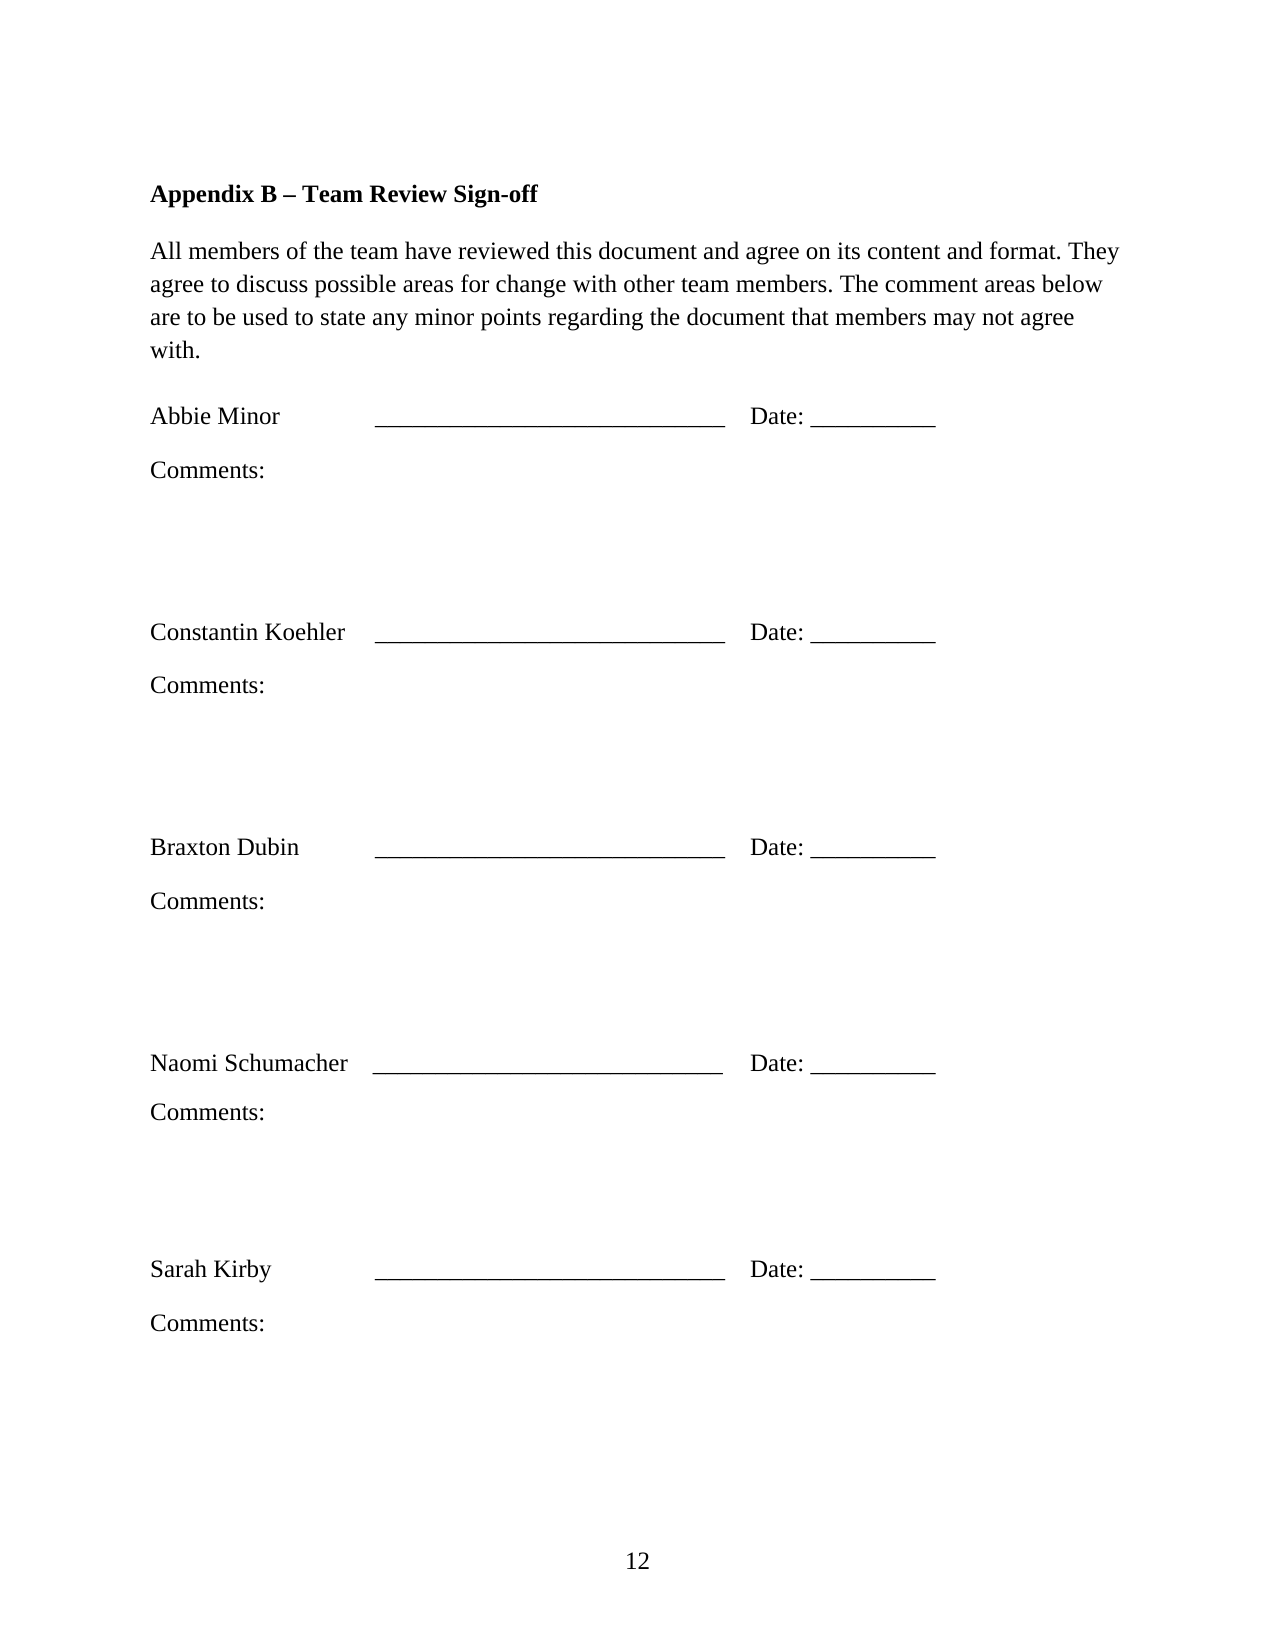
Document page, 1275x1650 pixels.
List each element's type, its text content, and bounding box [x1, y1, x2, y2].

text Comments: [150, 1097, 1125, 1126]
text Sarah Kirby ____________________________ Date: __________ [150, 1254, 1125, 1283]
text Braxton Dubin ____________________________ Date: __________ [150, 832, 1125, 861]
text All members of the team have reviewed this document and agree on its content and format. They agree to discuss possible areas for change with other team members. The comment areas below are to be used to state any minor points regarding the document that members may not agree with. [150, 236, 1125, 364]
text Comments: [150, 1308, 1125, 1337]
text Naomi Schumacher ____________________________ Date: __________ [150, 1048, 1125, 1076]
text Abbie Minor ____________________________ Date: __________ [150, 401, 1125, 430]
text Comments: [150, 455, 1125, 484]
subtitle Appendix B – Team Review Sign-off [150, 179, 1125, 207]
text Constantin Koehler ____________________________ Date: __________ [150, 617, 1125, 646]
text Comments: [150, 671, 1125, 699]
text Comments: [150, 886, 1125, 915]
